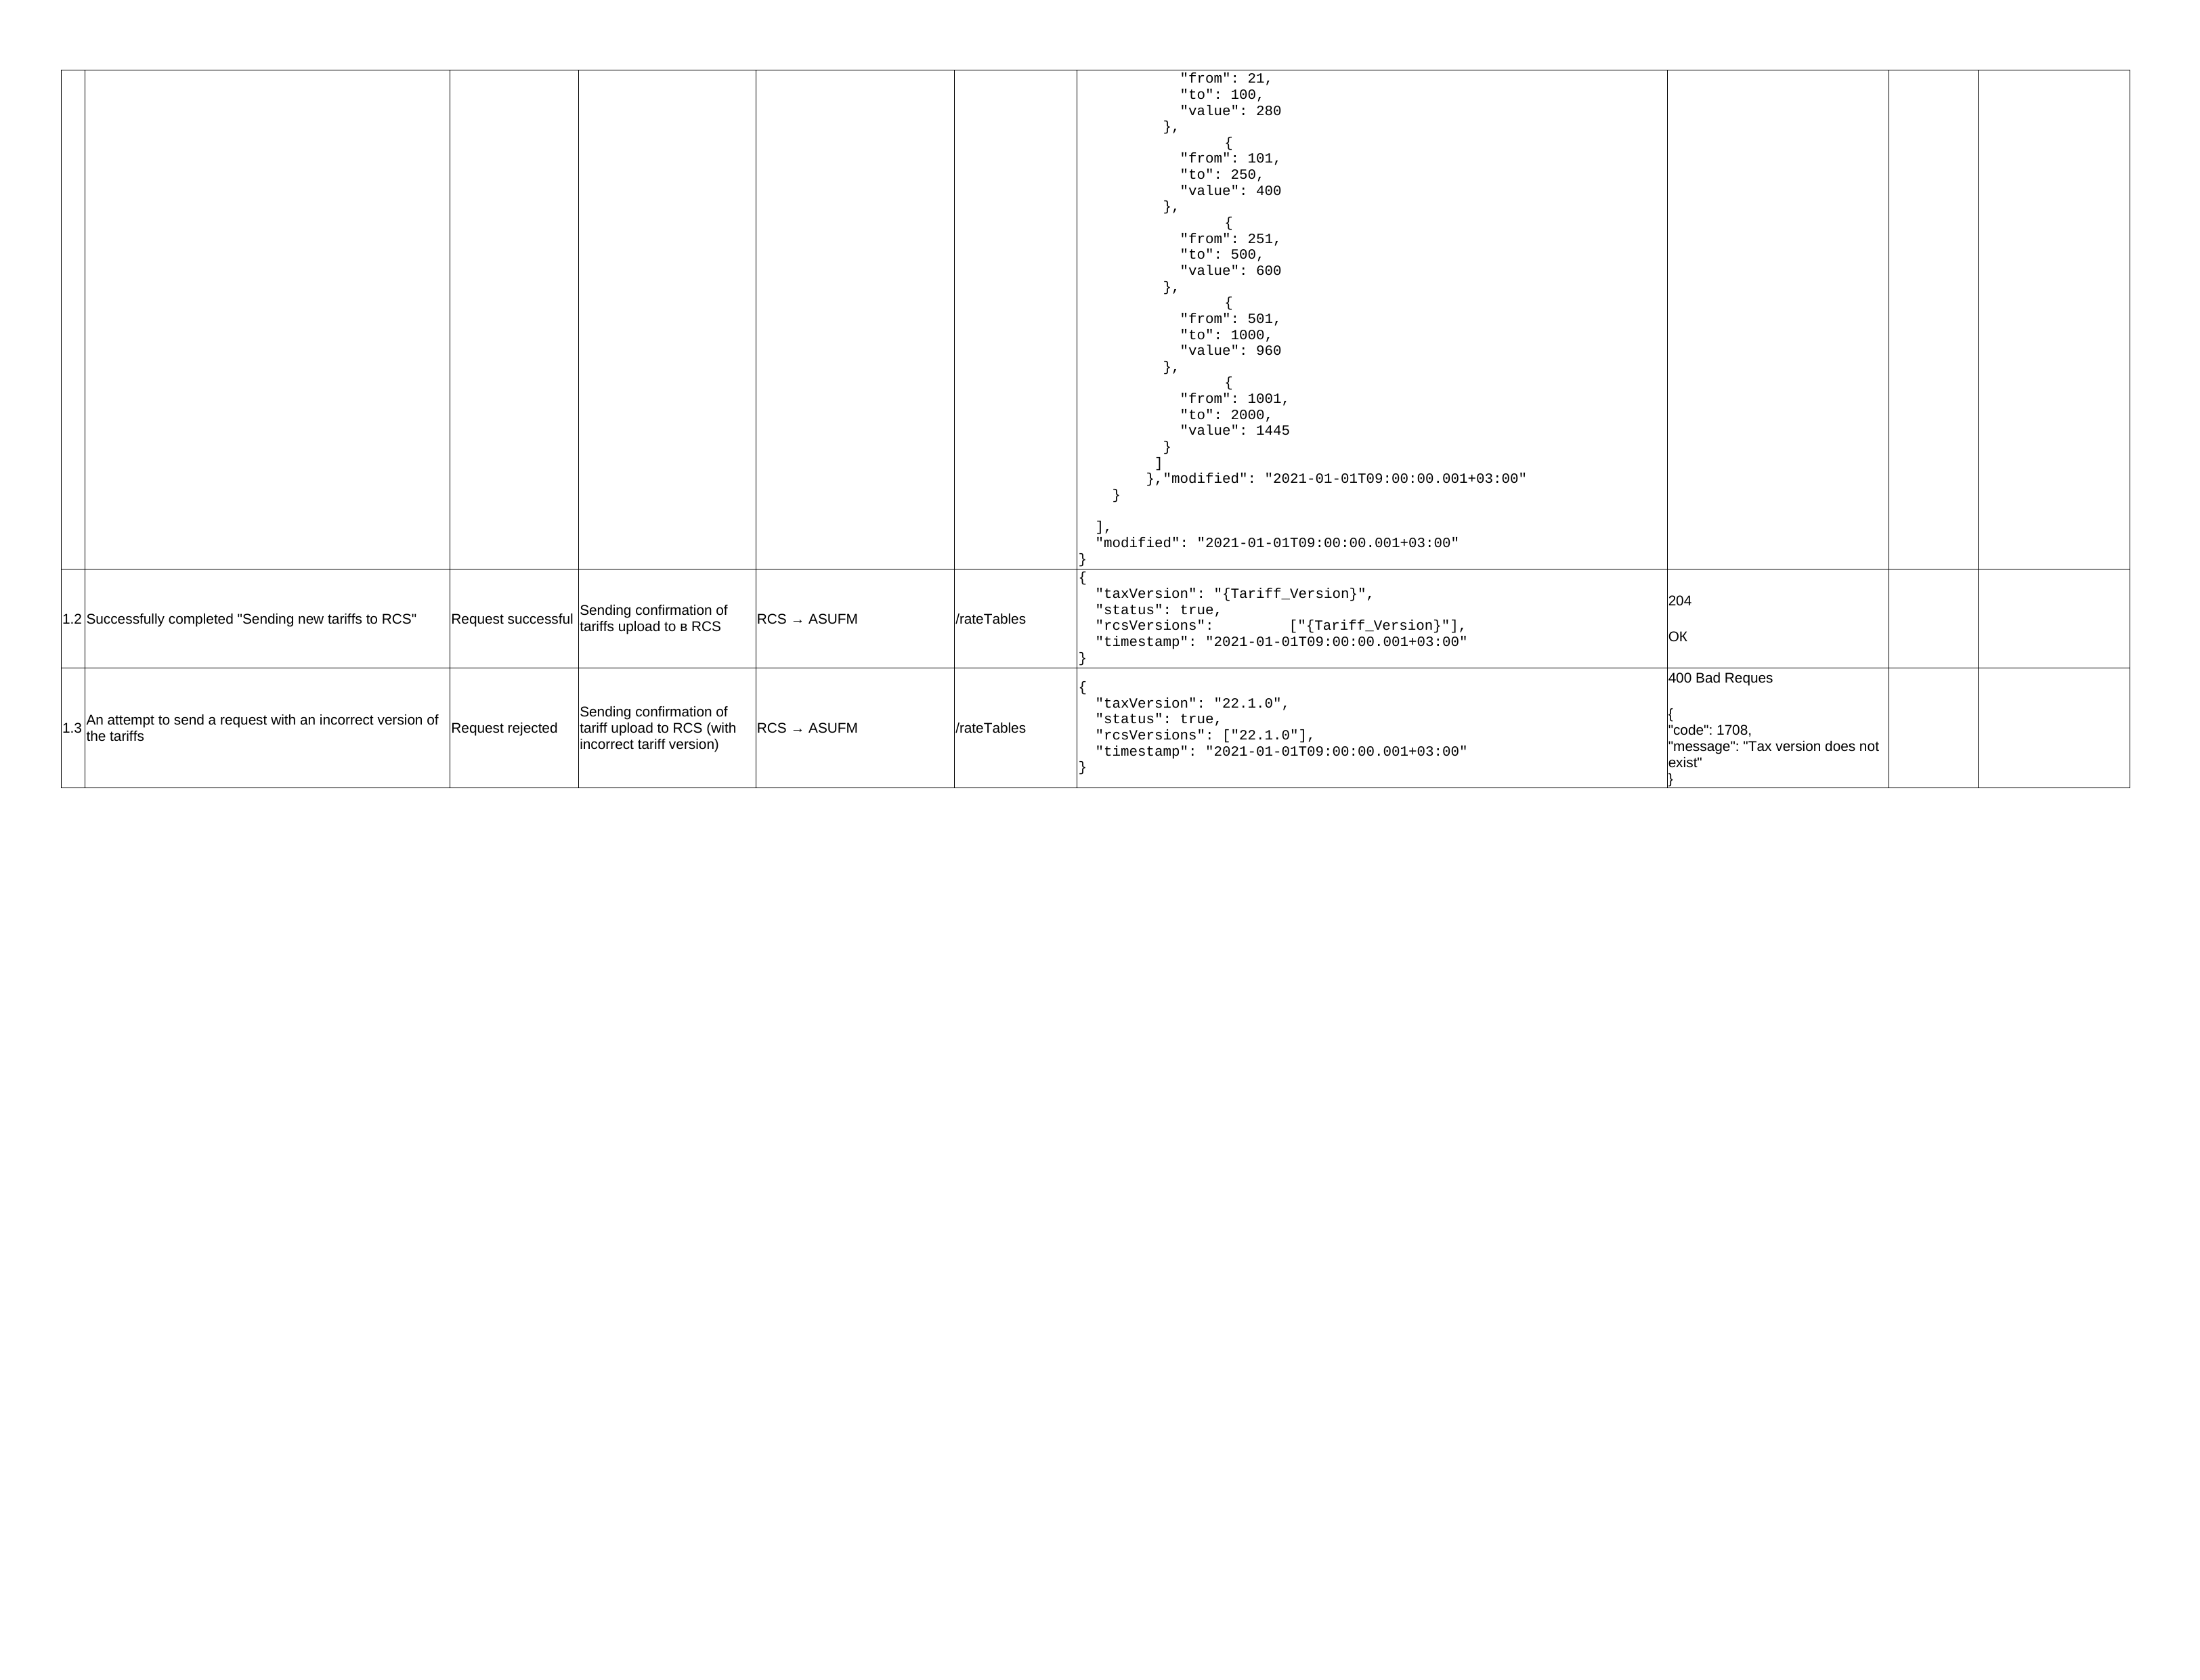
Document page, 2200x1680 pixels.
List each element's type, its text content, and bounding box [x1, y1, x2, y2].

table_cell 1.2 [62, 569, 85, 668]
table_cell [1889, 668, 1978, 788]
table_cell 204 ОК [1668, 569, 1889, 668]
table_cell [450, 70, 578, 569]
table_cell Request successful [450, 569, 578, 668]
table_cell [579, 70, 756, 569]
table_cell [1077, 70, 1667, 569]
table_cell /rateTables [955, 668, 1077, 788]
table_cell [1889, 70, 1978, 569]
table_cell { "taxVersion": "22.1.0", "status": true, "rcsVersions": ["22.1.0"], "timestamp": "2021-01-01T09:00:00.001+03:00" } [1077, 668, 1667, 788]
table_cell [1979, 569, 2130, 668]
table_cell An attempt to send a request with an incorrect version of the tariffs [85, 668, 450, 788]
table_cell 1.1 [62, 70, 85, 569]
table_cell { "taxVersion": "{Tariff_Version}", "status": true, "rcsVersions": ["{Tariff_Version}"], "timestamp": "2021-01-01T09:00:00.001+03:00" } [1077, 569, 1667, 668]
table_cell Request rejected [450, 668, 578, 788]
table_cell Sending confirmation of tariffs upload to в RCS [579, 569, 756, 668]
table_cell [1889, 569, 1978, 668]
table_cell Successfully completed "Sending new tariffs to RCS" [85, 569, 450, 668]
table_cell 400 Bad Reques { "code": 1708, "message": "Tax version does not exist" } [1668, 668, 1889, 788]
table_cell /rateTables [955, 569, 1077, 668]
table_cell Sending confirmation of tariff upload to RCS (with incorrect tariff version) [579, 668, 756, 788]
table_cell /taxes [955, 70, 1077, 569]
table_cell 1.3 [62, 668, 85, 788]
table_cell [1979, 668, 2130, 788]
table_cell RCS → ASUFM [756, 668, 954, 788]
table_cell RCS ← ASUFM [756, 70, 954, 569]
table_cell [1979, 70, 2130, 569]
table_cell RCS → ASUFM [756, 569, 954, 668]
table_cell 200 ОК [1668, 70, 1889, 569]
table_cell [85, 70, 450, 569]
